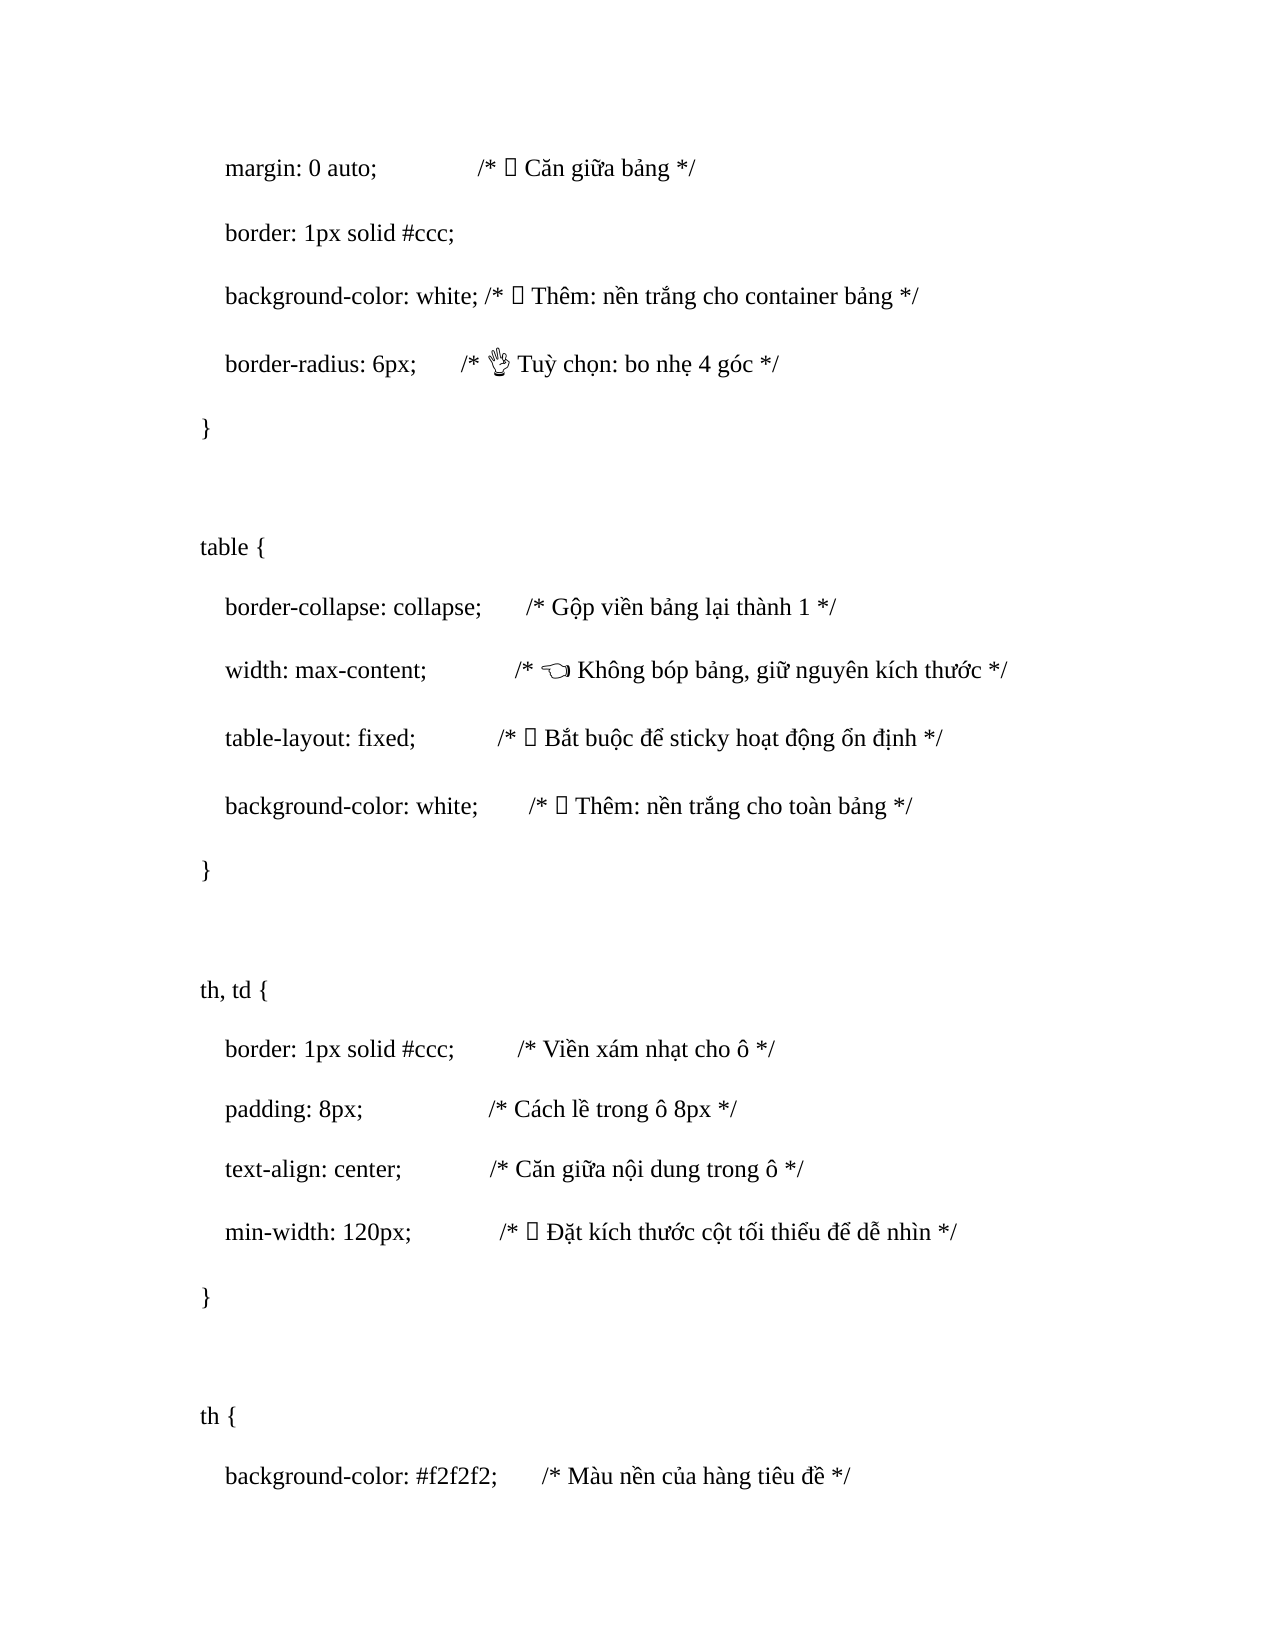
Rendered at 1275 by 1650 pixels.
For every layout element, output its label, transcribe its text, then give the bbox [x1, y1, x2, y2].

text background-color: white; /* ✅ Thêm: nền trắng cho toàn bảng */ [150, 787, 1125, 822]
text background-color: white; /* ✅ Thêm: nền trắng cho container bảng */ [150, 277, 1125, 312]
text margin: 0 auto; /* ✅ Căn giữa bảng */ [150, 150, 1125, 184]
text } [150, 413, 1125, 442]
text border: 1px solid #ccc; /* Viền xám nhạt cho ô */ [150, 1034, 1125, 1063]
text border-collapse: collapse; /* Gộp viền bảng lại thành 1 */ [150, 592, 1125, 621]
text table-layout: fixed; /* ✅ Bắt buộc để sticky hoạt động ổn định */ [150, 720, 1125, 754]
text th { [150, 1401, 1125, 1430]
text } [150, 855, 1125, 884]
text border-radius: 6px; /* 👌 Tuỳ chọn: bo nhẹ 4 góc */ [150, 345, 1125, 379]
text padding: 8px; /* Cách lề trong ô 8px */ [150, 1094, 1125, 1123]
text table { [150, 532, 1125, 561]
text width: max-content; /* 👈 Không bóp bảng, giữ nguyên kích thước */ [150, 652, 1125, 686]
text border: 1px solid #ccc; [150, 218, 1125, 246]
text background-color: #f2f2f2; /* Màu nền của hàng tiêu đề */ [150, 1461, 1125, 1490]
text text-align: center; /* Căn giữa nội dung trong ô */ [150, 1154, 1125, 1183]
text th, td { [150, 975, 1125, 1003]
text min-width: 120px; /* ✅ Đặt kích thước cột tối thiểu để dễ nhìn */ [150, 1214, 1125, 1248]
text } [150, 1282, 1125, 1310]
